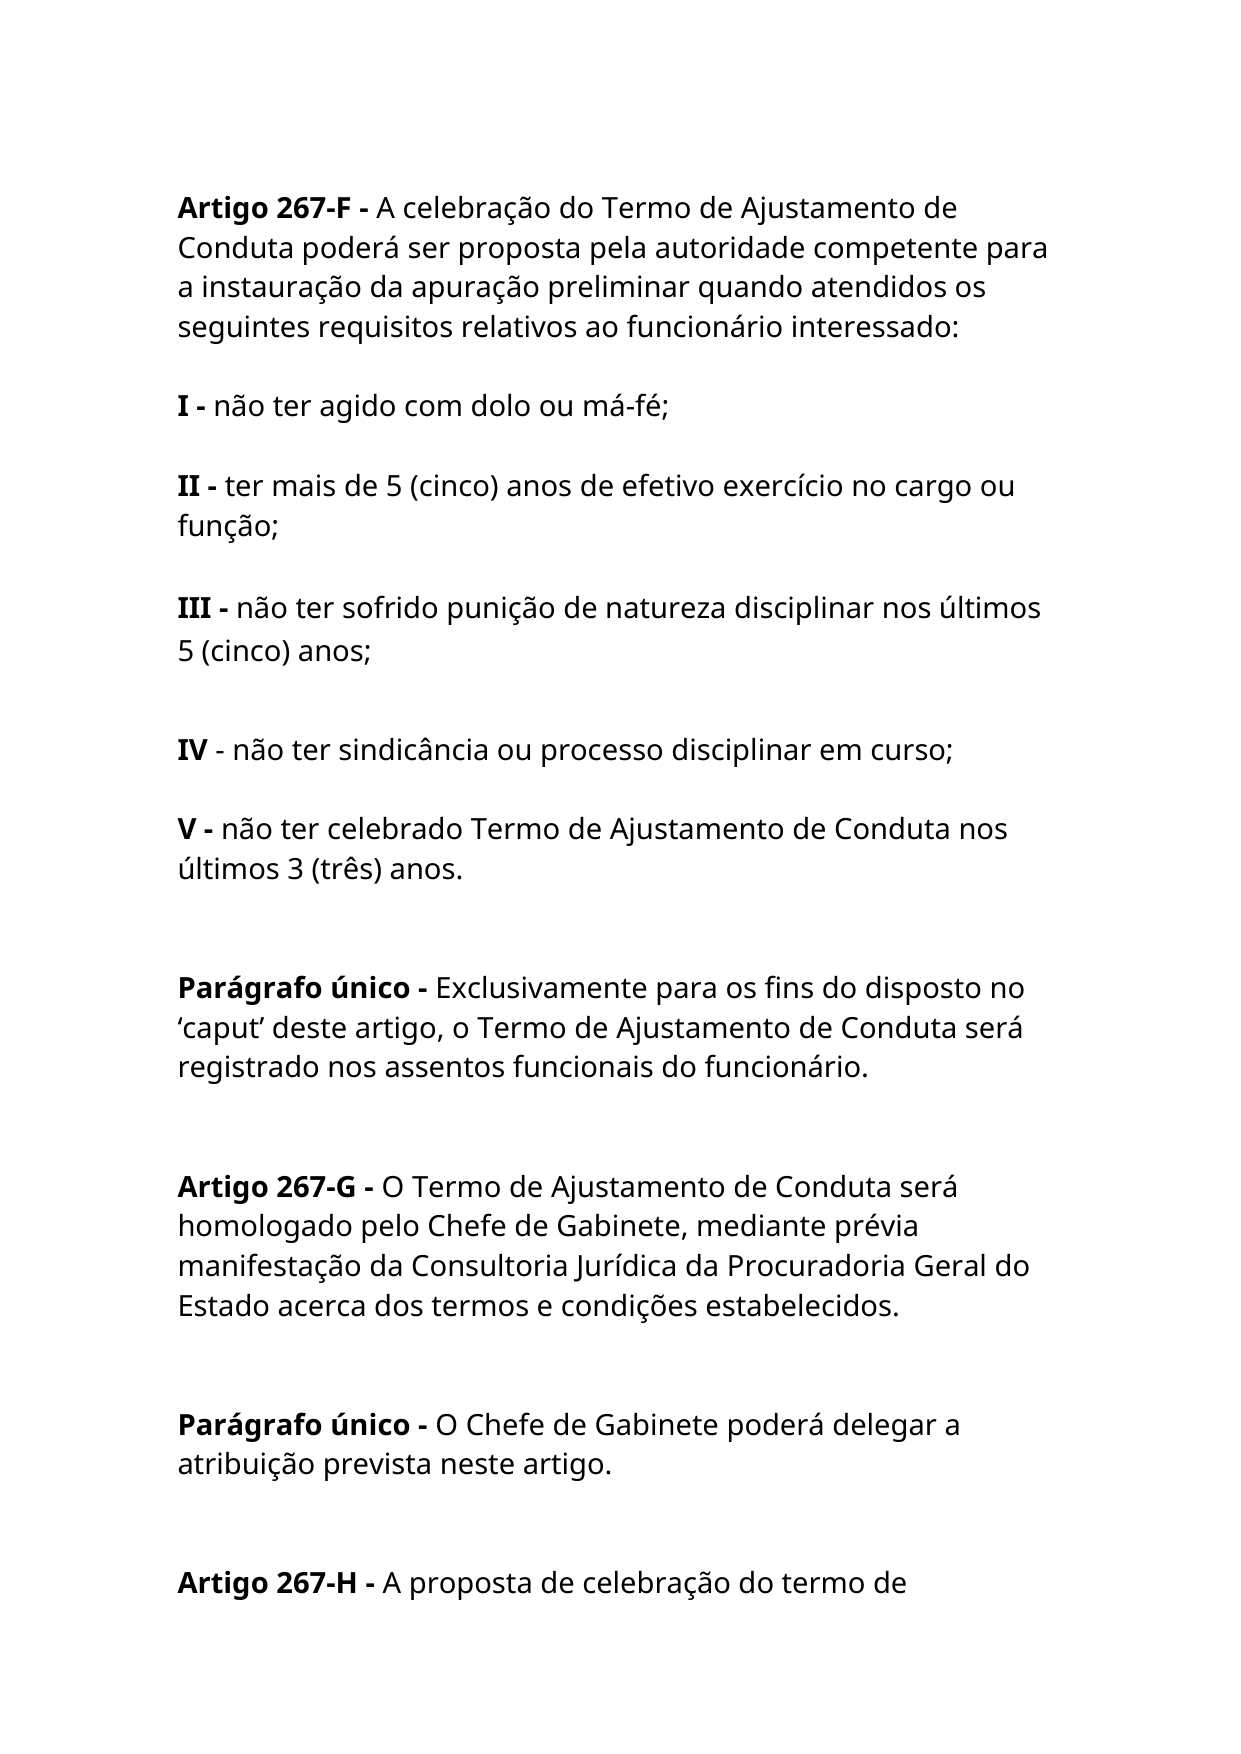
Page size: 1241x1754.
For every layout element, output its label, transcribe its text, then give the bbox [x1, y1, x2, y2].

text I - não ter agido com dolo ou má-fé; [177, 346, 1063, 425]
text II - ter mais de 5 (cinco) anos de efetivo exercício no cargo ou função; [177, 425, 1063, 544]
text V - não ter celebrado Termo de Ajustamento de Conduta nos últimos 3 (três) anos. [177, 769, 1063, 888]
text IV - não ter sindicância ou processo disciplinar em curso; [177, 689, 1063, 769]
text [177, 1523, 1063, 1602]
text Artigo 267-G - O Termo de Ajustamento de Conduta será homologado pelo Chefe de Gabinete, mediante prévia manifestação da Consultoria Jurídica da Procuradoria Geral do Estado acerca dos termos e condições estabelecidos. [177, 1126, 1063, 1324]
text Parágrafo único - O Chefe de Gabinete poderá delegar a atribuição prevista neste artigo. [177, 1364, 1063, 1483]
text III - não ter sofrido punição de natureza disciplinar nos últimos 5 (cinco) anos; [177, 544, 1063, 670]
text Parágrafo único - Exclusivamente para os fins do disposto no ‘caput’ deste artigo, o Termo de Ajustamento de Conduta será registrado nos assentos funcionais do funcionário. [177, 928, 1063, 1086]
text Artigo 267-F - A celebração do Termo de Ajustamento de Conduta poderá ser proposta pela autoridade competente para a instauração da apuração preliminar quando atendidos os seguintes requisitos relativos ao funcionário interessado: [177, 148, 1063, 346]
